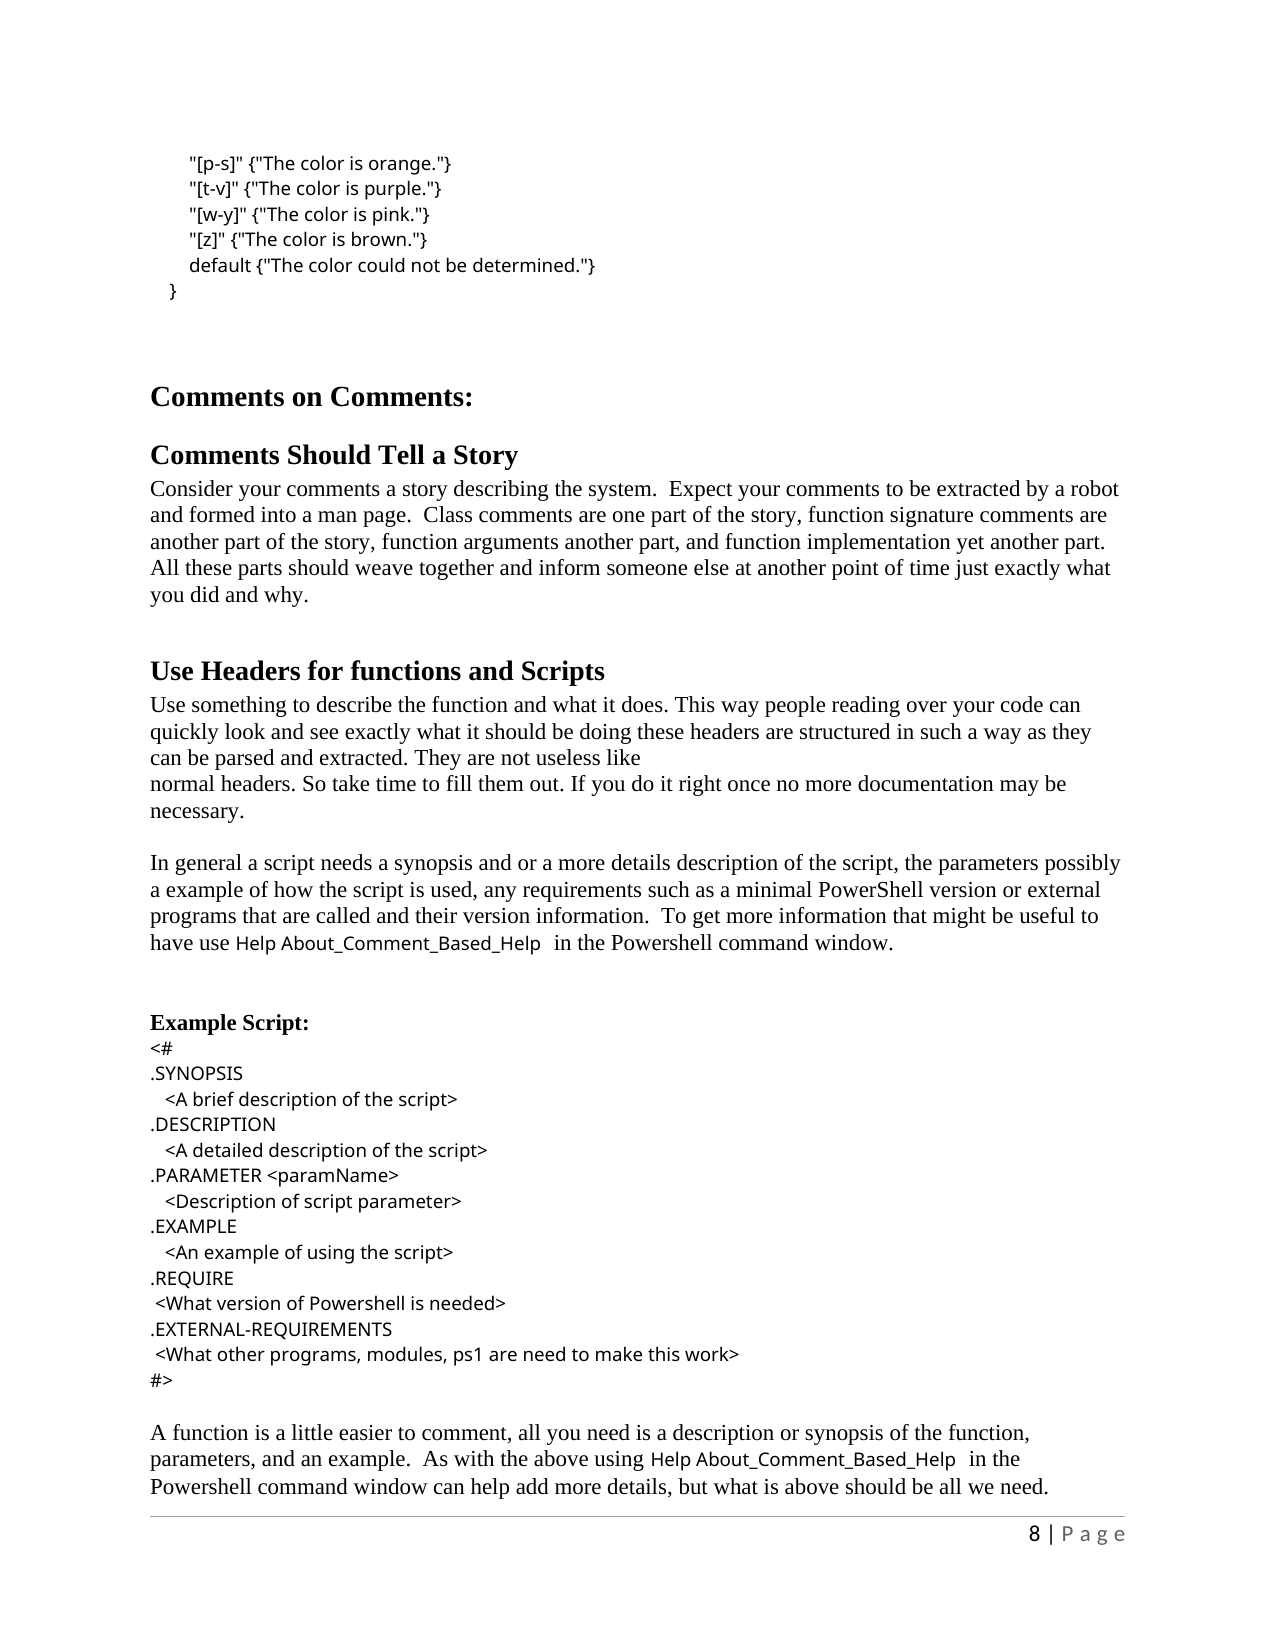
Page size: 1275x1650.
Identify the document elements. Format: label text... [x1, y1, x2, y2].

text "[w-y]" {"The color is pink."} [150, 201, 1125, 227]
text "[z]" {"The color is brown."} [150, 227, 1125, 252]
text Use something to describe the function and what it does. This way people reading over your code can quickly look and see exactly what it should be doing these headers are structured in such a way as they can be parsed and extracted. They are not useless like [150, 691, 1125, 770]
text <What other programs, modules, ps1 are need to make this work> [150, 1341, 1125, 1367]
text Consider your comments a story describing the system. Expect your comments to be extracted by a robot and formed into a man page. Class comments are one part of the story, function signature comments are another part of the story, function arguments another part, and function implementation yet another part. All these parts should weave together and inform someone else at another point of time just exactly what you did and why. [150, 475, 1125, 607]
subtitle Use Headers for functions and Scripts [150, 654, 1125, 687]
text "[p-s]" {"The color is orange."} [150, 150, 1125, 176]
text <A brief description of the script> [150, 1086, 1125, 1112]
text #> [150, 1367, 1125, 1392]
text } [150, 278, 1125, 303]
text Example Script: [150, 1009, 1125, 1035]
text .EXAMPLE [150, 1214, 1125, 1239]
text <# [150, 1035, 1125, 1061]
text <A detailed description of the script> [150, 1137, 1125, 1163]
text default {"The color could not be determined."} [150, 252, 1125, 278]
subtitle Comments Should Tell a Story [150, 438, 1125, 470]
text .EXTERNAL-REQUIREMENTS [150, 1316, 1125, 1341]
text "[t-v]" {"The color is purple."} [150, 176, 1125, 201]
text A function is a little easier to comment, all you need is a description or synopsis of the function, parameters, and an example. As with the above using Help About_Comment_Based_Help in the Powershell command window can help add more details, but what is above should be all we need. [150, 1419, 1125, 1499]
text .SYNOPSIS [150, 1061, 1125, 1086]
text <What version of Powershell is needed> [150, 1290, 1125, 1316]
text <Description of script parameter> [150, 1188, 1125, 1214]
text In general a script needs a synopsis and or a more details description of the script, the parameters possibly a example of how the script is used, any requirements such as a minimal PowerShell version or external programs that are called and their version information. To get more information that might be useful to have use Help About_Comment_Based_Help in the Powershell command window. [150, 849, 1125, 956]
subtitle Comments on Comments: [150, 379, 1125, 412]
text .REQUIRE [150, 1265, 1125, 1290]
text .DESCRIPTION [150, 1112, 1125, 1137]
text .PARAMETER <paramName> [150, 1163, 1125, 1188]
text normal headers. So take time to fill them out. If you do it right once no more documentation may be necessary. [150, 770, 1125, 823]
text <An example of using the script> [150, 1239, 1125, 1265]
